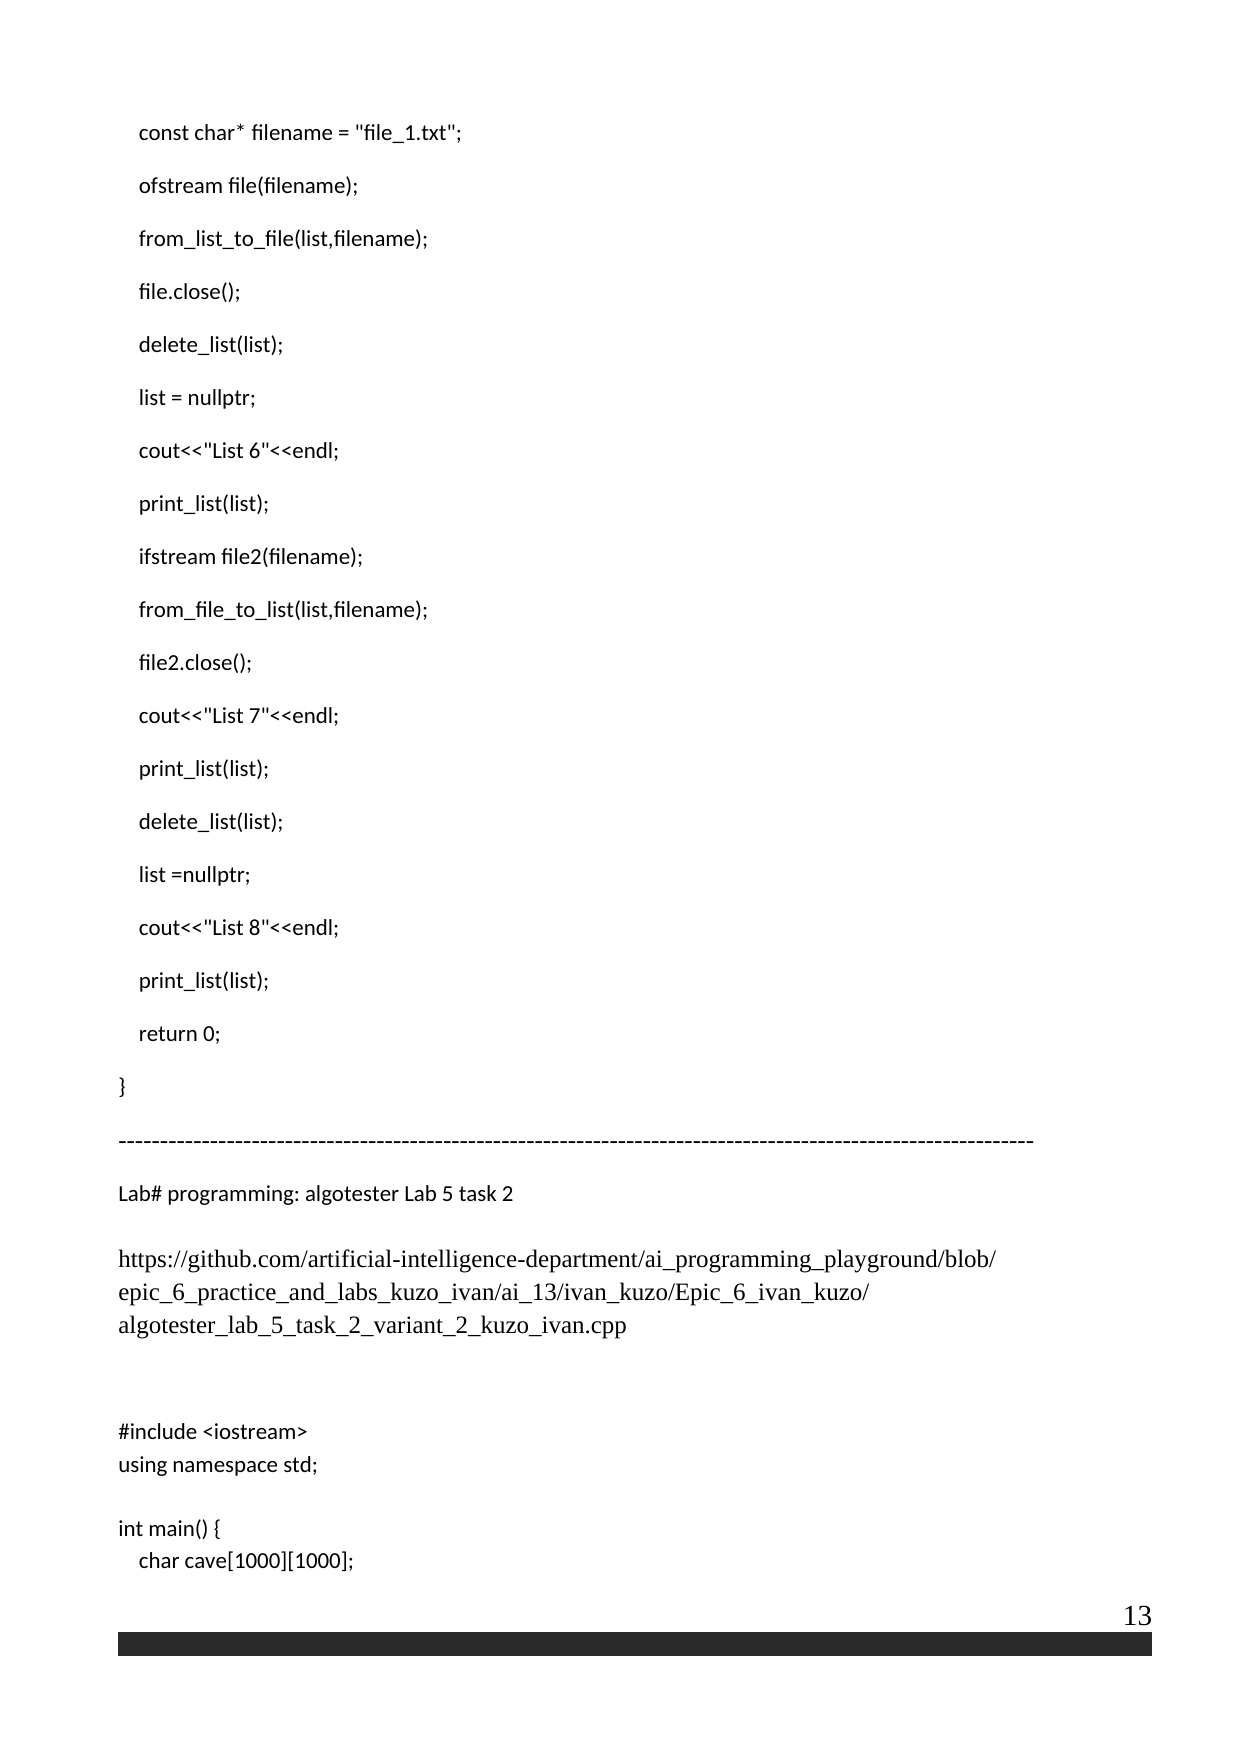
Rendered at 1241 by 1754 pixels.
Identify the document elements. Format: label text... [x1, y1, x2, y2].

text cout<<"List 8"<<endl; [118, 913, 1152, 941]
text cout<<"List 6"<<endl; [118, 436, 1152, 464]
text https://github.com/artificial-intelligence-department/ai_programming_playground/blob/epic_6_practice_and_labs_kuzo_ivan/ai_13/ivan_kuzo/Epic_6_ivan_kuzo/algotester_lab_5_task_2_variant_2_kuzo_ivan.cpp [118, 1244, 1152, 1338]
text char cave[1000][1000]; [118, 1546, 1152, 1574]
text ifstream file2(filename); [118, 542, 1152, 570]
text return 0; [118, 1019, 1152, 1047]
text from_list_to_file(list,filename); [118, 224, 1152, 252]
text print_list(list); [118, 754, 1152, 782]
text print_list(list); [118, 489, 1152, 517]
text const char* filename = "file_1.txt"; [118, 118, 1152, 146]
text int main() { [118, 1514, 1152, 1542]
text from_file_to_list(list,filename); [118, 595, 1152, 623]
text list =nullptr; [118, 860, 1152, 888]
text } [118, 1072, 1152, 1101]
text delete_list(list); [118, 330, 1152, 358]
text list = nullptr; [118, 383, 1152, 411]
text Lab# programming: algotester Lab 5 task 2 [118, 1179, 1152, 1207]
text -------------------------------------------------------------------------------------------------------------- [118, 1126, 1152, 1154]
text delete_list(list); [118, 807, 1152, 835]
text file.close(); [118, 277, 1152, 305]
text file2.close(); [118, 648, 1152, 676]
text ofstream file(filename); [118, 171, 1152, 199]
text cout<<"List 7"<<endl; [118, 701, 1152, 729]
text using namespace std; [118, 1450, 1152, 1478]
text print_list(list); [118, 966, 1152, 994]
text #include <iostream> [118, 1417, 1152, 1446]
